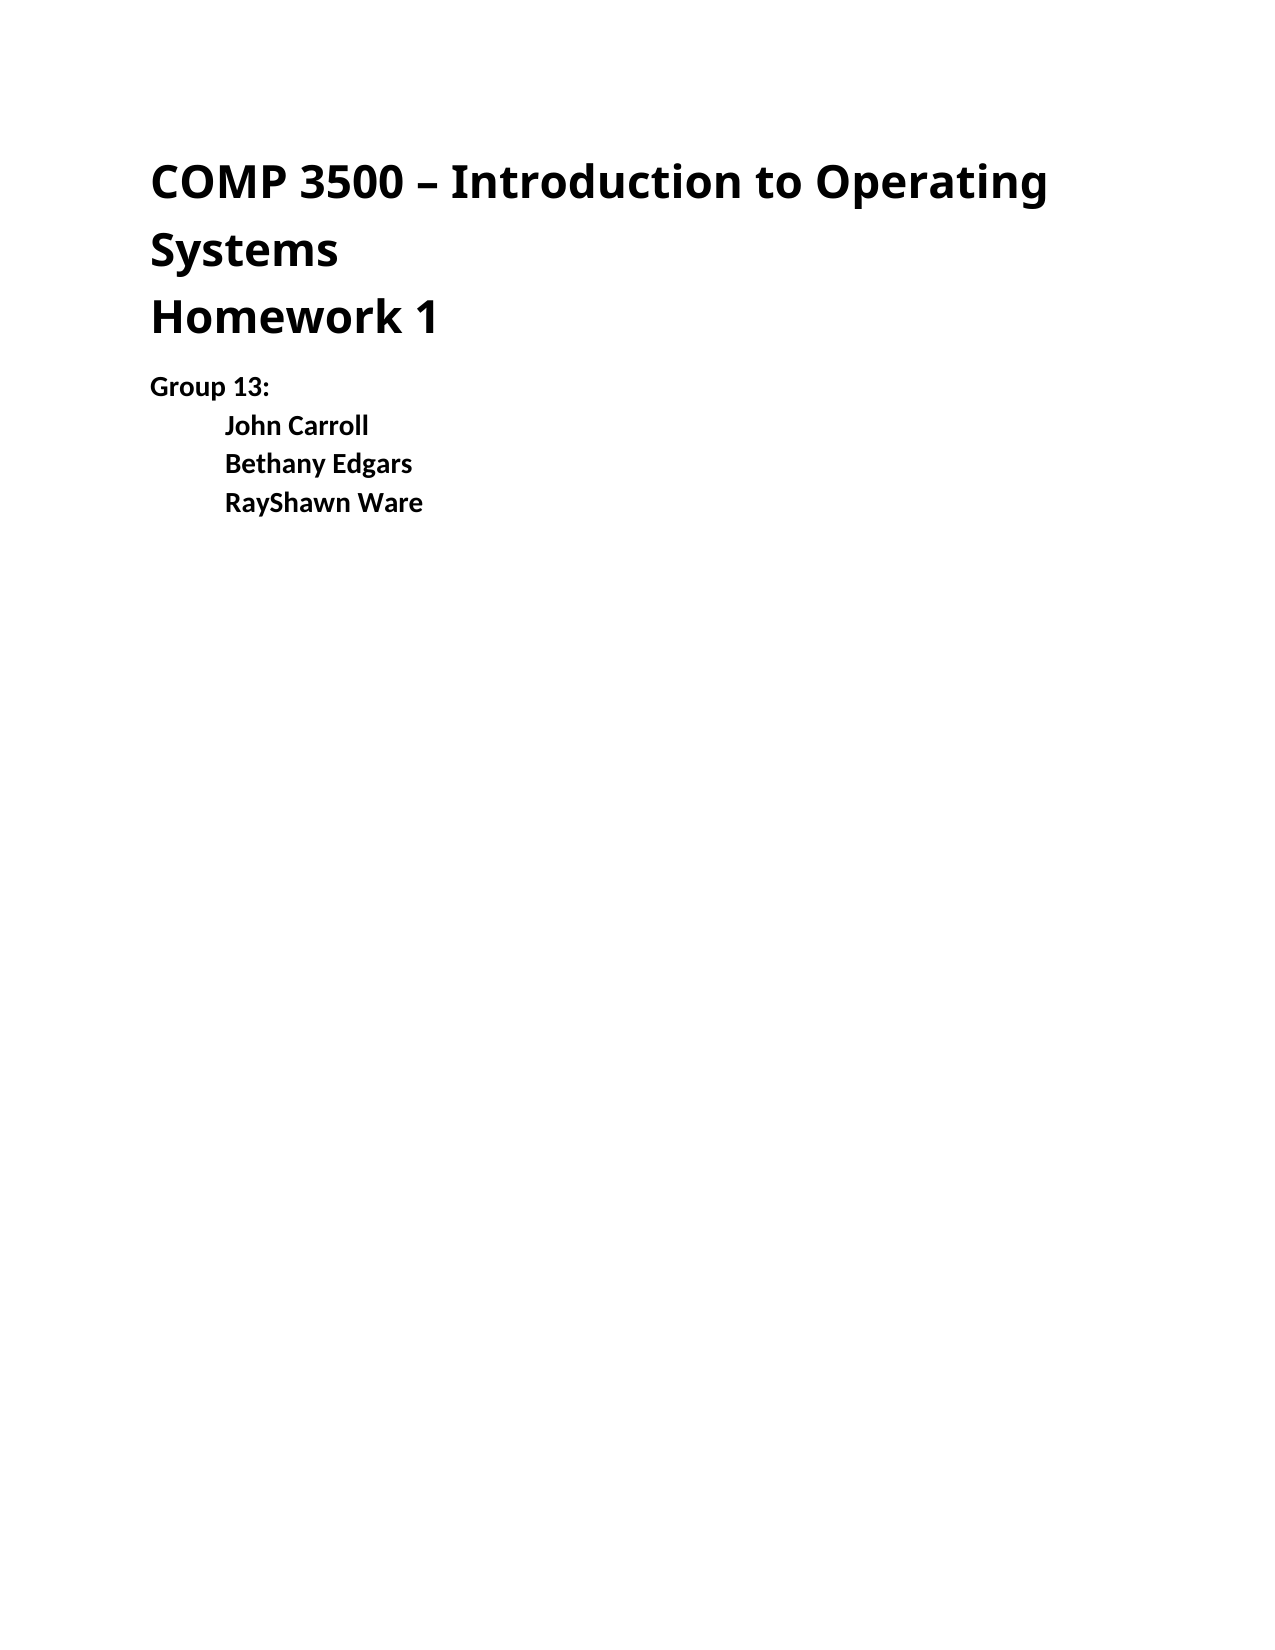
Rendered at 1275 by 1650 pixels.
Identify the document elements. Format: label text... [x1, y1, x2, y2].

text Group 13: John Carroll Bethany Edgars RayShawn Ware [150, 368, 1125, 519]
text COMP 3500 – Introduction to Operating Systems Homework 1 [150, 150, 1125, 347]
